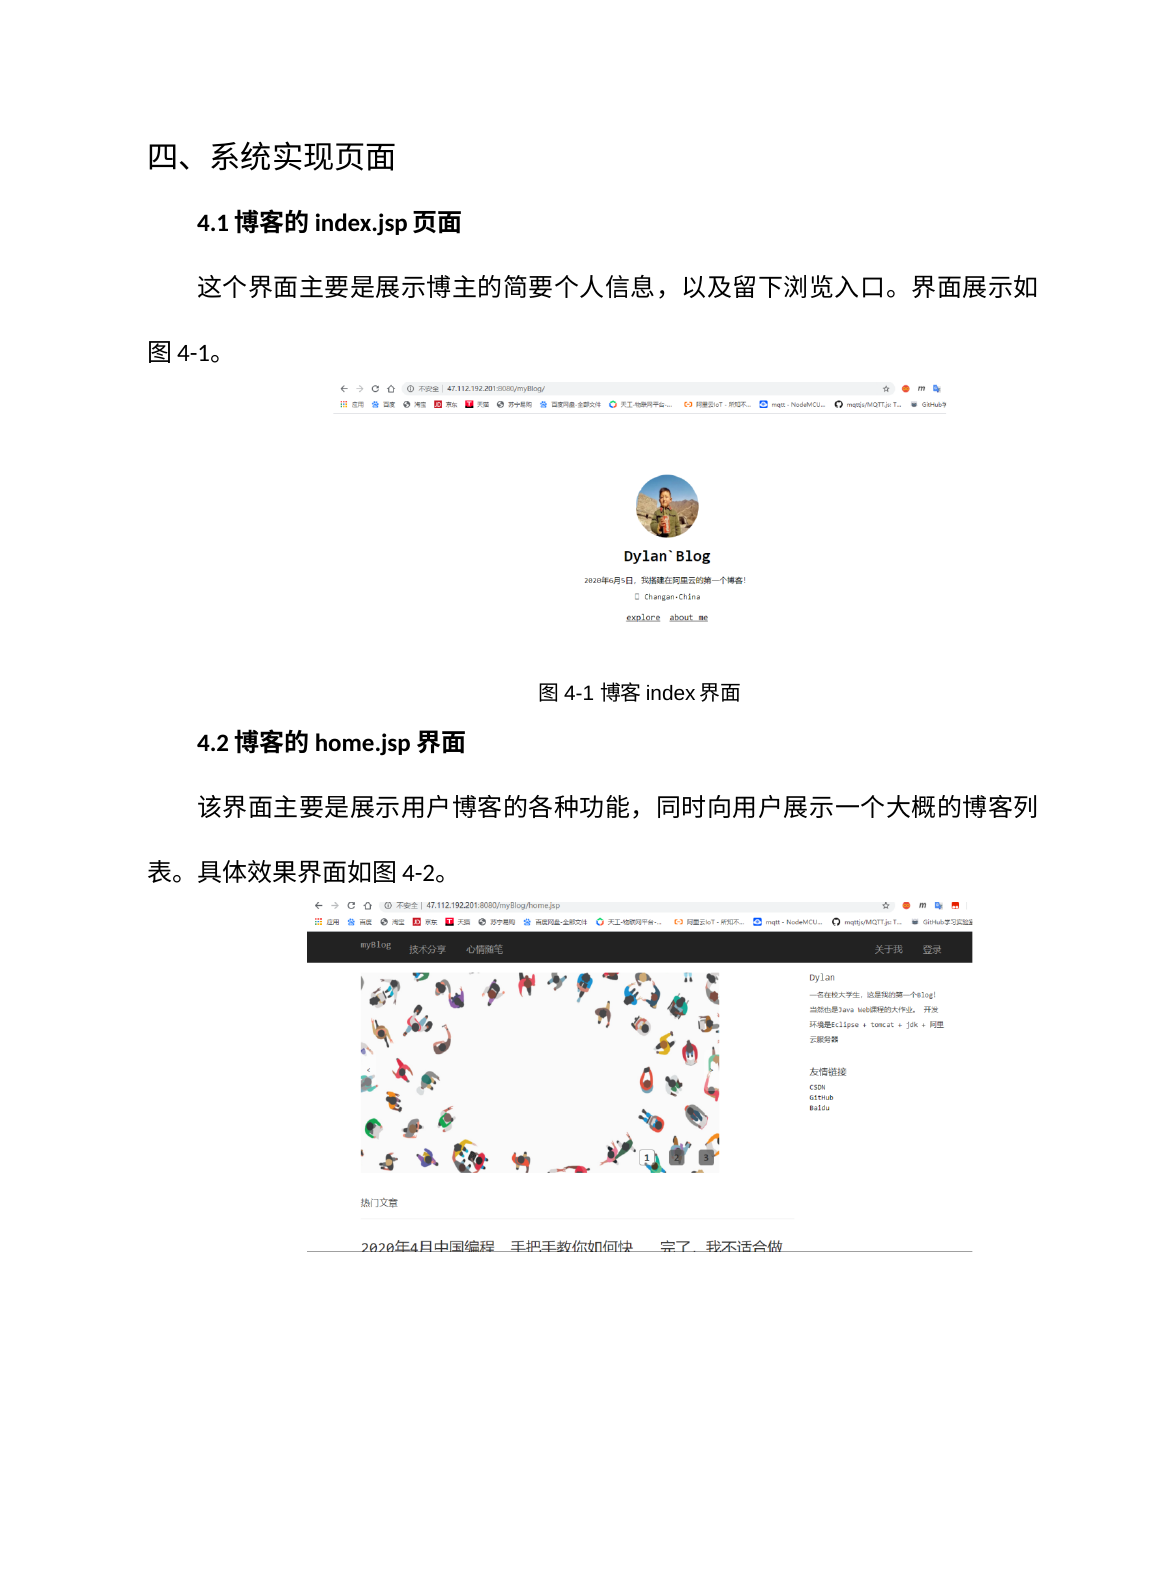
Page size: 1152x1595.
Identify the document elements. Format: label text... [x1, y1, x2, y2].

list 四、系统实现页面 [147, 123, 1039, 188]
picture [333, 382, 947, 665]
list 该界面主要是展示用户博客的各种功能，同时向用户展示一个大概的博客列表。具体效果界面如图4-2。 [147, 773, 1039, 903]
list 4.1 博客的index.jsp页面 [147, 188, 1039, 253]
picture [307, 902, 973, 1252]
text 图 4-1 博客index界面 [191, 675, 1039, 708]
list 这个界面主要是展示博主的简要个人信息，以及留下浏览入口。界面展示如图4-1。 [147, 253, 1039, 383]
list 4.2 博客的home.jsp界面 [147, 708, 1039, 773]
